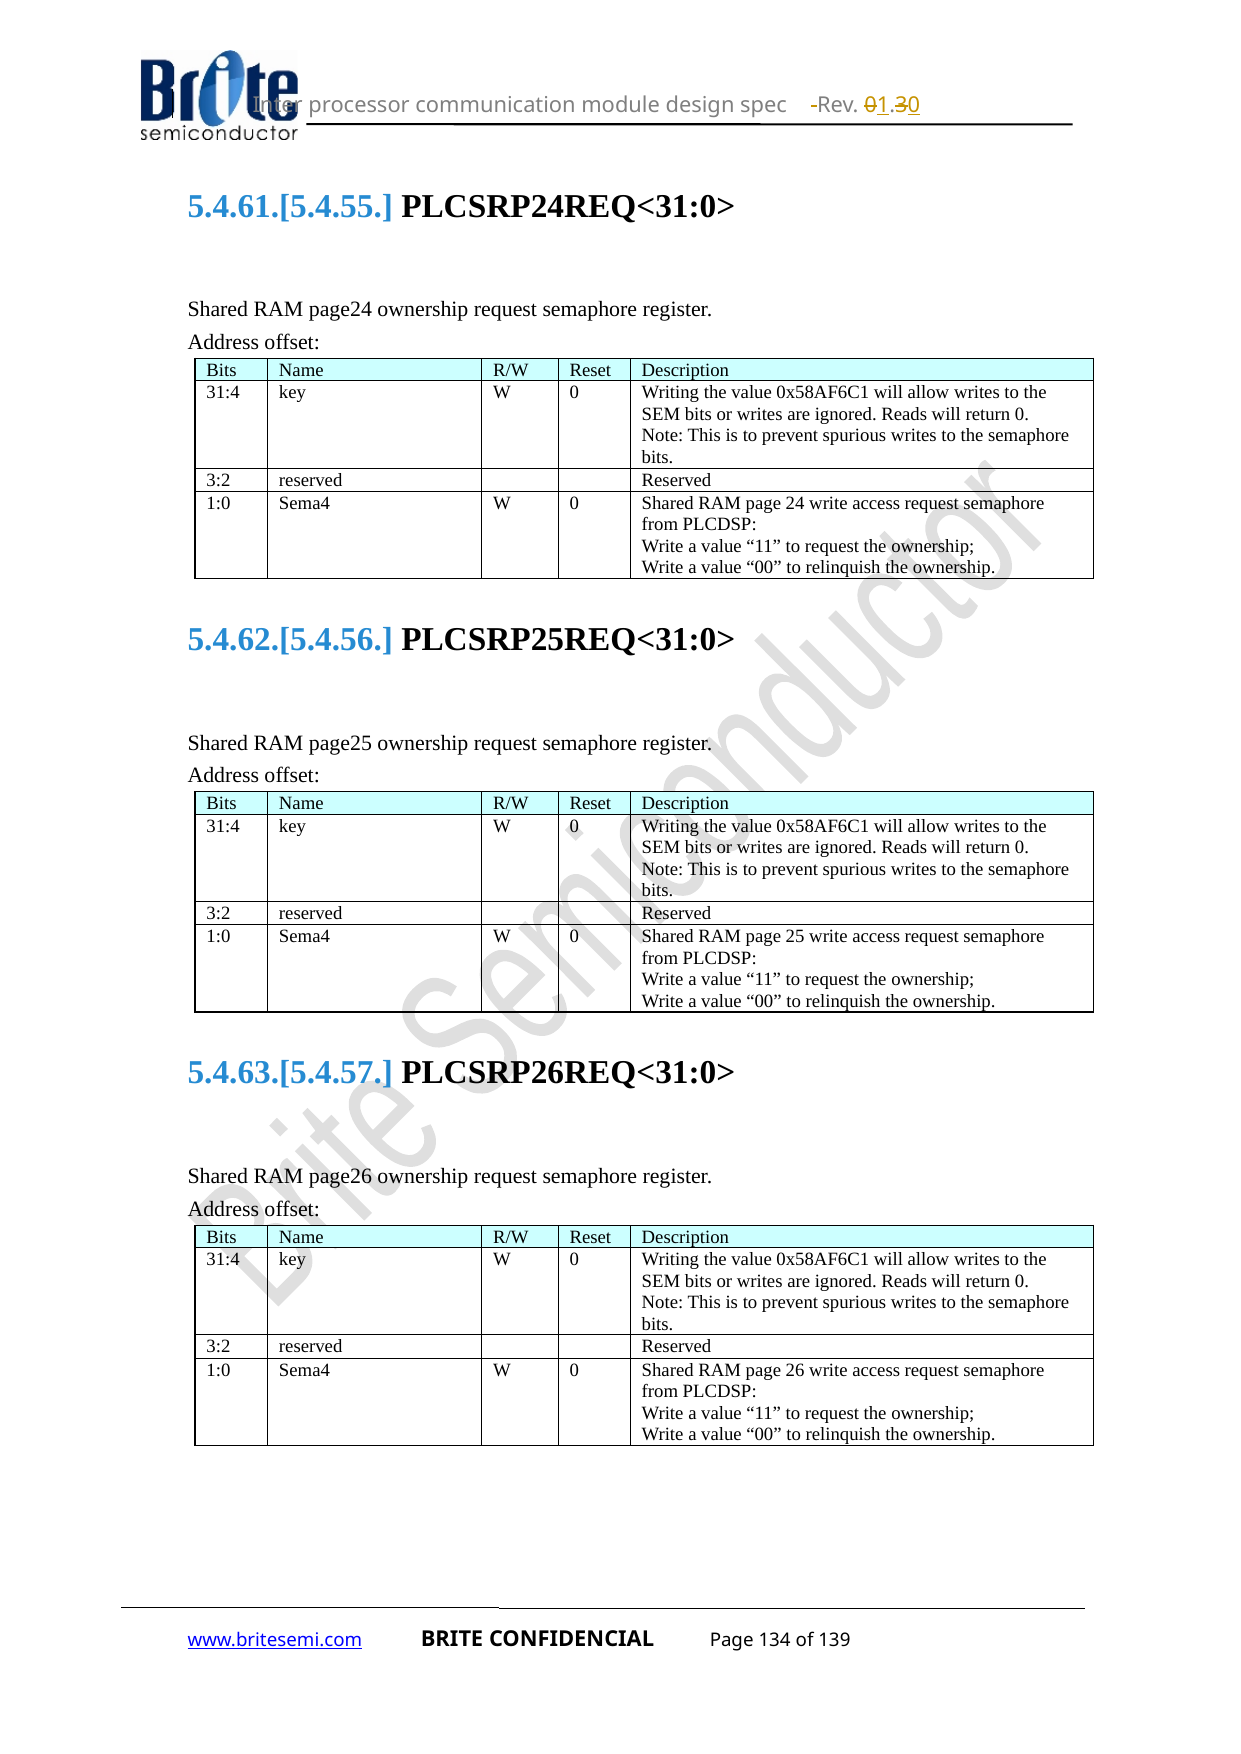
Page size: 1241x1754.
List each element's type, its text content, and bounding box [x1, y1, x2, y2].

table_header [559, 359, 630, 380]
text Shared RAM page24 ownership request semaphore register. [187, 293, 1053, 325]
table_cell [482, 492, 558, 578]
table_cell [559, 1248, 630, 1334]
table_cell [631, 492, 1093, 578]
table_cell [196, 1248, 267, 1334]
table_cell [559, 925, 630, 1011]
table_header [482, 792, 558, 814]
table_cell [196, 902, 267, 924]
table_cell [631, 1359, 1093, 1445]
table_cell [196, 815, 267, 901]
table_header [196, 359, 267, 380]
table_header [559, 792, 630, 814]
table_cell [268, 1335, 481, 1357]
subtitle PLCSRP25REQ<31:0> [187, 606, 1053, 671]
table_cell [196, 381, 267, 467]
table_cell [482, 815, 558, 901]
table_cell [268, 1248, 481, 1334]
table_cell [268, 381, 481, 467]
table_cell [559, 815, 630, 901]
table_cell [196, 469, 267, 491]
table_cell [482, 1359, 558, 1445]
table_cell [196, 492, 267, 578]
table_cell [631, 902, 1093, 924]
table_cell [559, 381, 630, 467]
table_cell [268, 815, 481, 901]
text Shared RAM page25 ownership request semaphore register. [187, 726, 1053, 758]
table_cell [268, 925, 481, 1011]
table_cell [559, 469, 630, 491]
subtitle PLCSRP26REQ<31:0> [187, 1039, 1053, 1104]
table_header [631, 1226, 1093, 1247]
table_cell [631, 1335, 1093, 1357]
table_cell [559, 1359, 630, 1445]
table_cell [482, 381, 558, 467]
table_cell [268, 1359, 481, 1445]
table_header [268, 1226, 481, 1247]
text Address offset: [187, 758, 1053, 791]
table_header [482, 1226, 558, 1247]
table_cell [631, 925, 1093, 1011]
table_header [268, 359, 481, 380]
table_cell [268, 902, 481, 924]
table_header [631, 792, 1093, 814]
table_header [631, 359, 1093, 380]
text Shared RAM page26 ownership request semaphore register. [187, 1159, 1053, 1192]
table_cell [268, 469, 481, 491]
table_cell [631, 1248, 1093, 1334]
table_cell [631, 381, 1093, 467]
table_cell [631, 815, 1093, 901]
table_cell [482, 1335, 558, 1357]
text Address offset: [187, 1192, 1053, 1224]
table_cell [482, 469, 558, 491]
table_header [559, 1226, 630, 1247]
text Address offset: [187, 325, 1053, 358]
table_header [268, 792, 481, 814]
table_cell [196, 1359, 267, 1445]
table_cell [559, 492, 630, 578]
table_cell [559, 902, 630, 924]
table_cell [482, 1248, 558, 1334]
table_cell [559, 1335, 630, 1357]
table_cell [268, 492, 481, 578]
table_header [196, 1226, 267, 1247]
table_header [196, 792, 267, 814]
picture [140, 50, 298, 140]
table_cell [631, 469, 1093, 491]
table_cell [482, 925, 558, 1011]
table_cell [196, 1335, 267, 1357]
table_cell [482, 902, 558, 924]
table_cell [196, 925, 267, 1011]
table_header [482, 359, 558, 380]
subtitle PLCSRP24REQ<31:0> [187, 173, 1053, 238]
